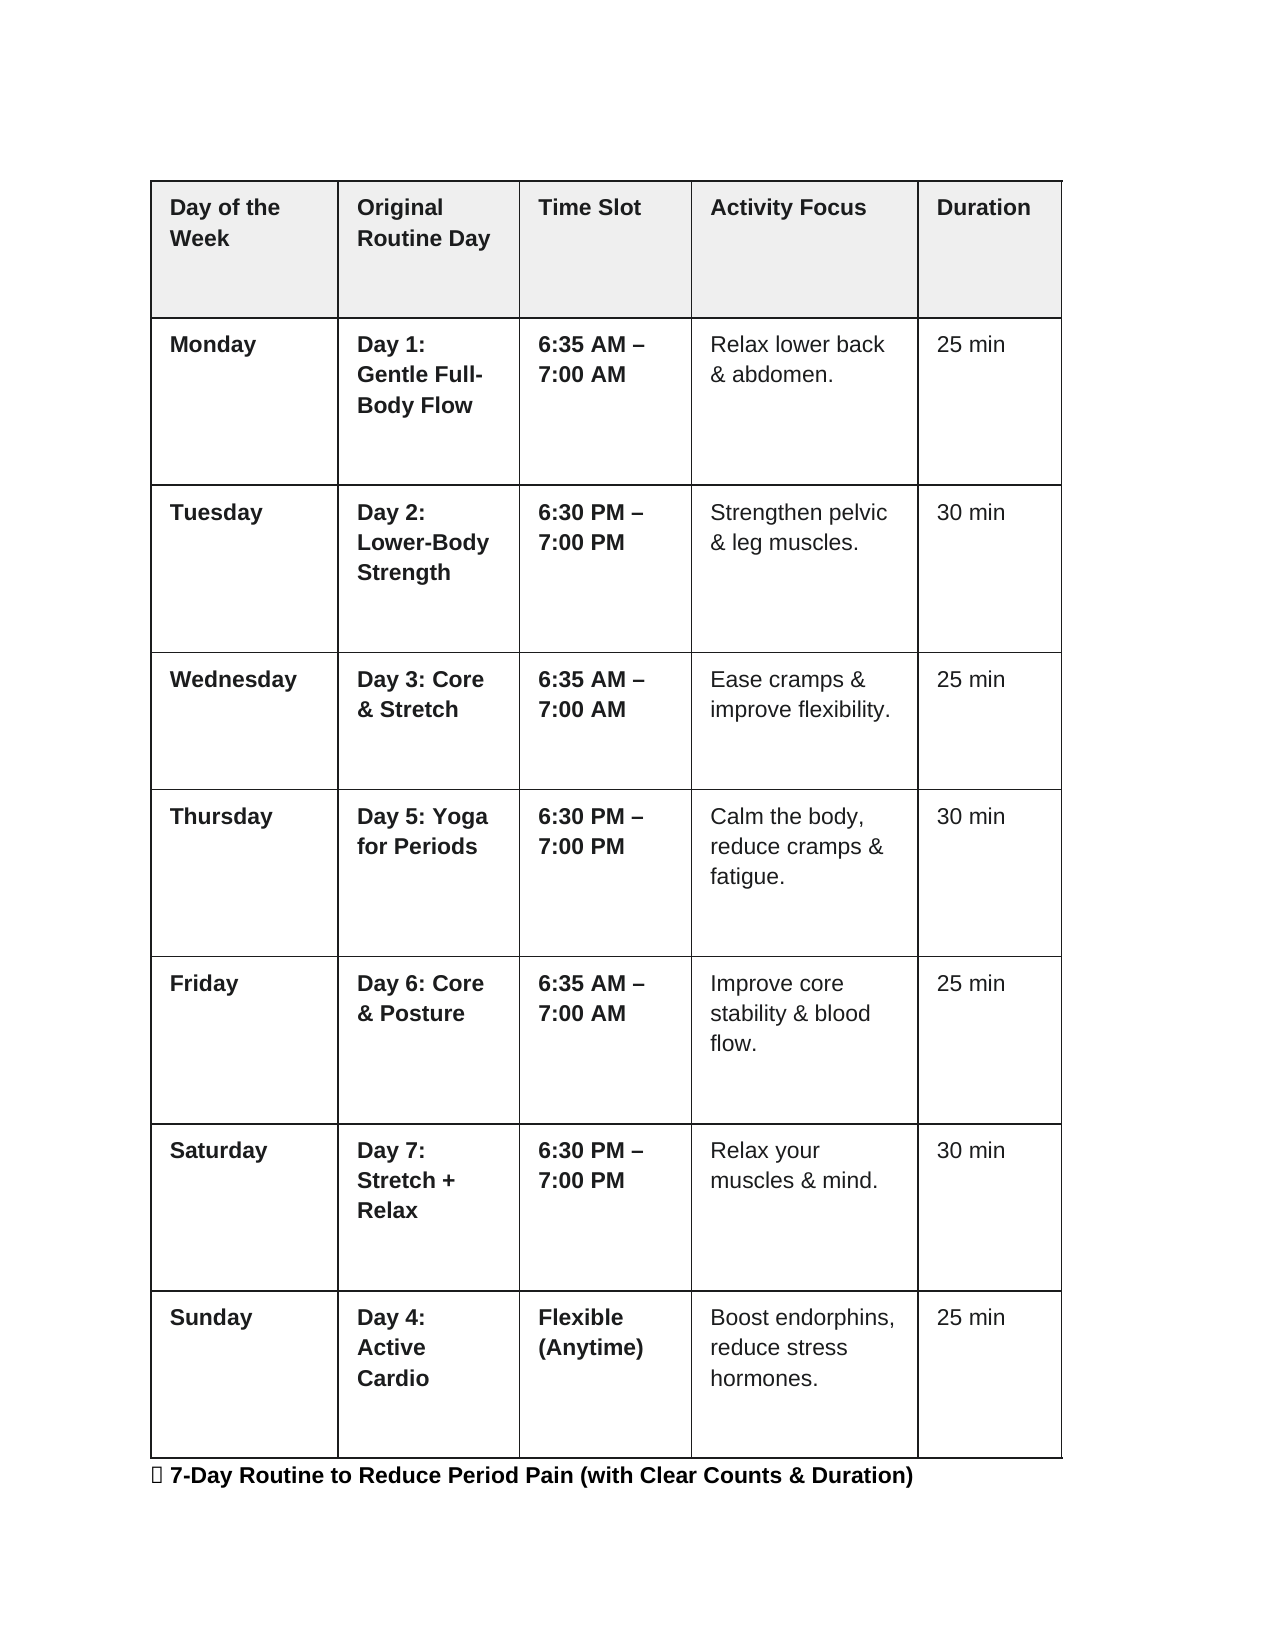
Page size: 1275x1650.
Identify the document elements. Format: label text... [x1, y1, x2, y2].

table_cell Improve core stability & blood flow. [692, 957, 917, 1123]
table_cell 6:30 PM – 7:00 PM [520, 1125, 691, 1290]
table_cell Day 5: Yoga for Periods [339, 790, 519, 956]
table_cell 30 min [919, 1125, 1061, 1290]
table_cell Day 2: Lower-Body Strength [339, 486, 519, 652]
table_cell Saturday [152, 1125, 337, 1290]
table_cell Strengthen pelvic & leg muscles. [692, 486, 917, 652]
table_cell 6:35 AM – 7:00 AM [520, 653, 691, 788]
table_cell Relax lower back & abdomen. [692, 319, 917, 484]
table_cell Monday [152, 319, 337, 484]
table_cell Day 7: Stretch + Relax [339, 1125, 519, 1290]
table_cell Day 3: Core & Stretch [339, 653, 519, 788]
table_cell Tuesday [152, 486, 337, 652]
table_cell Day 4: Active Cardio [339, 1292, 519, 1457]
table_cell Relax your muscles & mind. [692, 1125, 917, 1290]
table_cell Sunday [152, 1292, 337, 1457]
table_cell Boost endorphins, reduce stress hormones. [692, 1292, 917, 1457]
table_cell 6:30 PM – 7:00 PM [520, 486, 691, 652]
table_cell Flexible (Anytime) [520, 1292, 691, 1457]
table_header Time Slot [520, 182, 691, 317]
table_header Original Routine Day [339, 182, 519, 317]
table_cell Friday [152, 957, 337, 1123]
table_cell Day 6: Core & Posture [339, 957, 519, 1123]
table_cell Day 1: Gentle Full-Body Flow [339, 319, 519, 484]
table_header Day of the Week [152, 182, 337, 317]
table_header Activity Focus [692, 182, 917, 317]
table_cell 25 min [919, 957, 1061, 1123]
table_cell 25 min [919, 319, 1061, 484]
table_cell 6:35 AM – 7:00 AM [520, 319, 691, 484]
table_cell 30 min [919, 790, 1061, 956]
table_cell 30 min [919, 486, 1061, 652]
table_header Duration [919, 182, 1061, 317]
table_cell 25 min [919, 653, 1061, 788]
text 🌸 7-Day Routine to Reduce Period Pain (with Clear Counts & Duration) [150, 1459, 1125, 1490]
table_cell Ease cramps & improve flexibility. [692, 653, 917, 788]
table_cell Calm the body, reduce cramps & fatigue. [692, 790, 917, 956]
table_cell 25 min [919, 1292, 1061, 1457]
table_cell Thursday [152, 790, 337, 956]
table_cell 6:30 PM – 7:00 PM [520, 790, 691, 956]
table_cell 6:35 AM – 7:00 AM [520, 957, 691, 1123]
table_cell Wednesday [152, 653, 337, 788]
